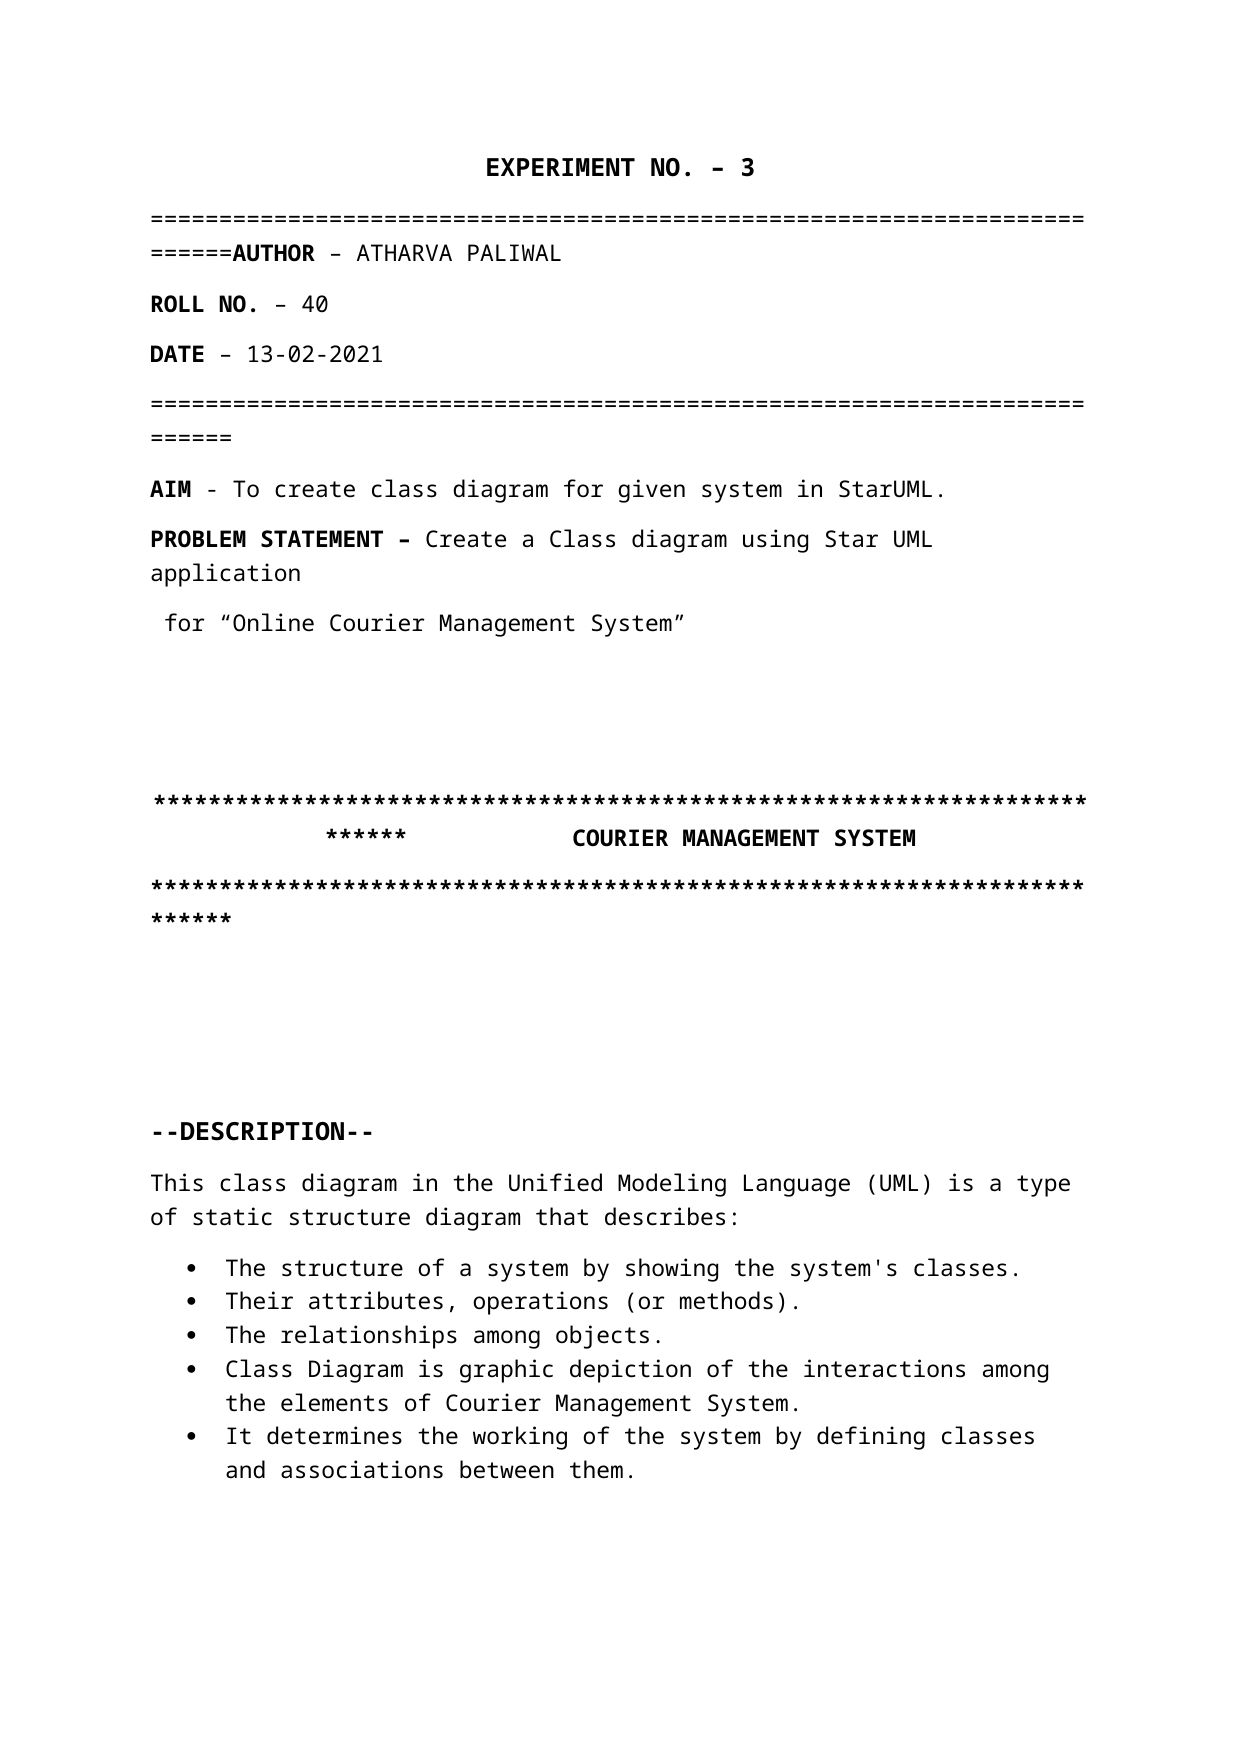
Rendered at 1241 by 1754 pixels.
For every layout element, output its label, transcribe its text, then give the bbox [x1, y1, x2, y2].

list The structure of a system by showing the system's classes. [187, 1252, 1090, 1283]
text ==========================================================================AUTHOR – ATHARVA PALIWAL [150, 203, 1090, 268]
text ************************************************************************** COURIER MANAGEMENT SYSTEM [150, 788, 1090, 853]
text AIM - To create class diagram for given system in StarUML. [150, 473, 1090, 504]
list The relationships among objects. [187, 1319, 1090, 1350]
text PROBLEM STATEMENT – Create a Class diagram using Star UML application [150, 523, 1090, 588]
text ========================================================================== [150, 388, 1090, 453]
text ROLL NO. – 40 [150, 288, 1090, 319]
text ************************************************************************** [150, 872, 1090, 937]
text This class diagram in the Unified Modeling Language (UML) is a type of static structure diagram that describes: [150, 1167, 1090, 1232]
text for “Online Courier Management System” [150, 607, 1090, 669]
text DATE – 13-02-2021 [150, 338, 1090, 369]
text --DESCRIPTION-- [150, 1114, 1090, 1148]
list It determines the working of the system by defining classes and associations between them. [187, 1420, 1090, 1485]
text EXPERIMENT NO. – 3 [150, 150, 1090, 184]
list Class Diagram is graphic depiction of the interactions among the elements of Courier Management System. [187, 1353, 1090, 1418]
list Their attributes, operations (or methods). [187, 1285, 1090, 1317]
